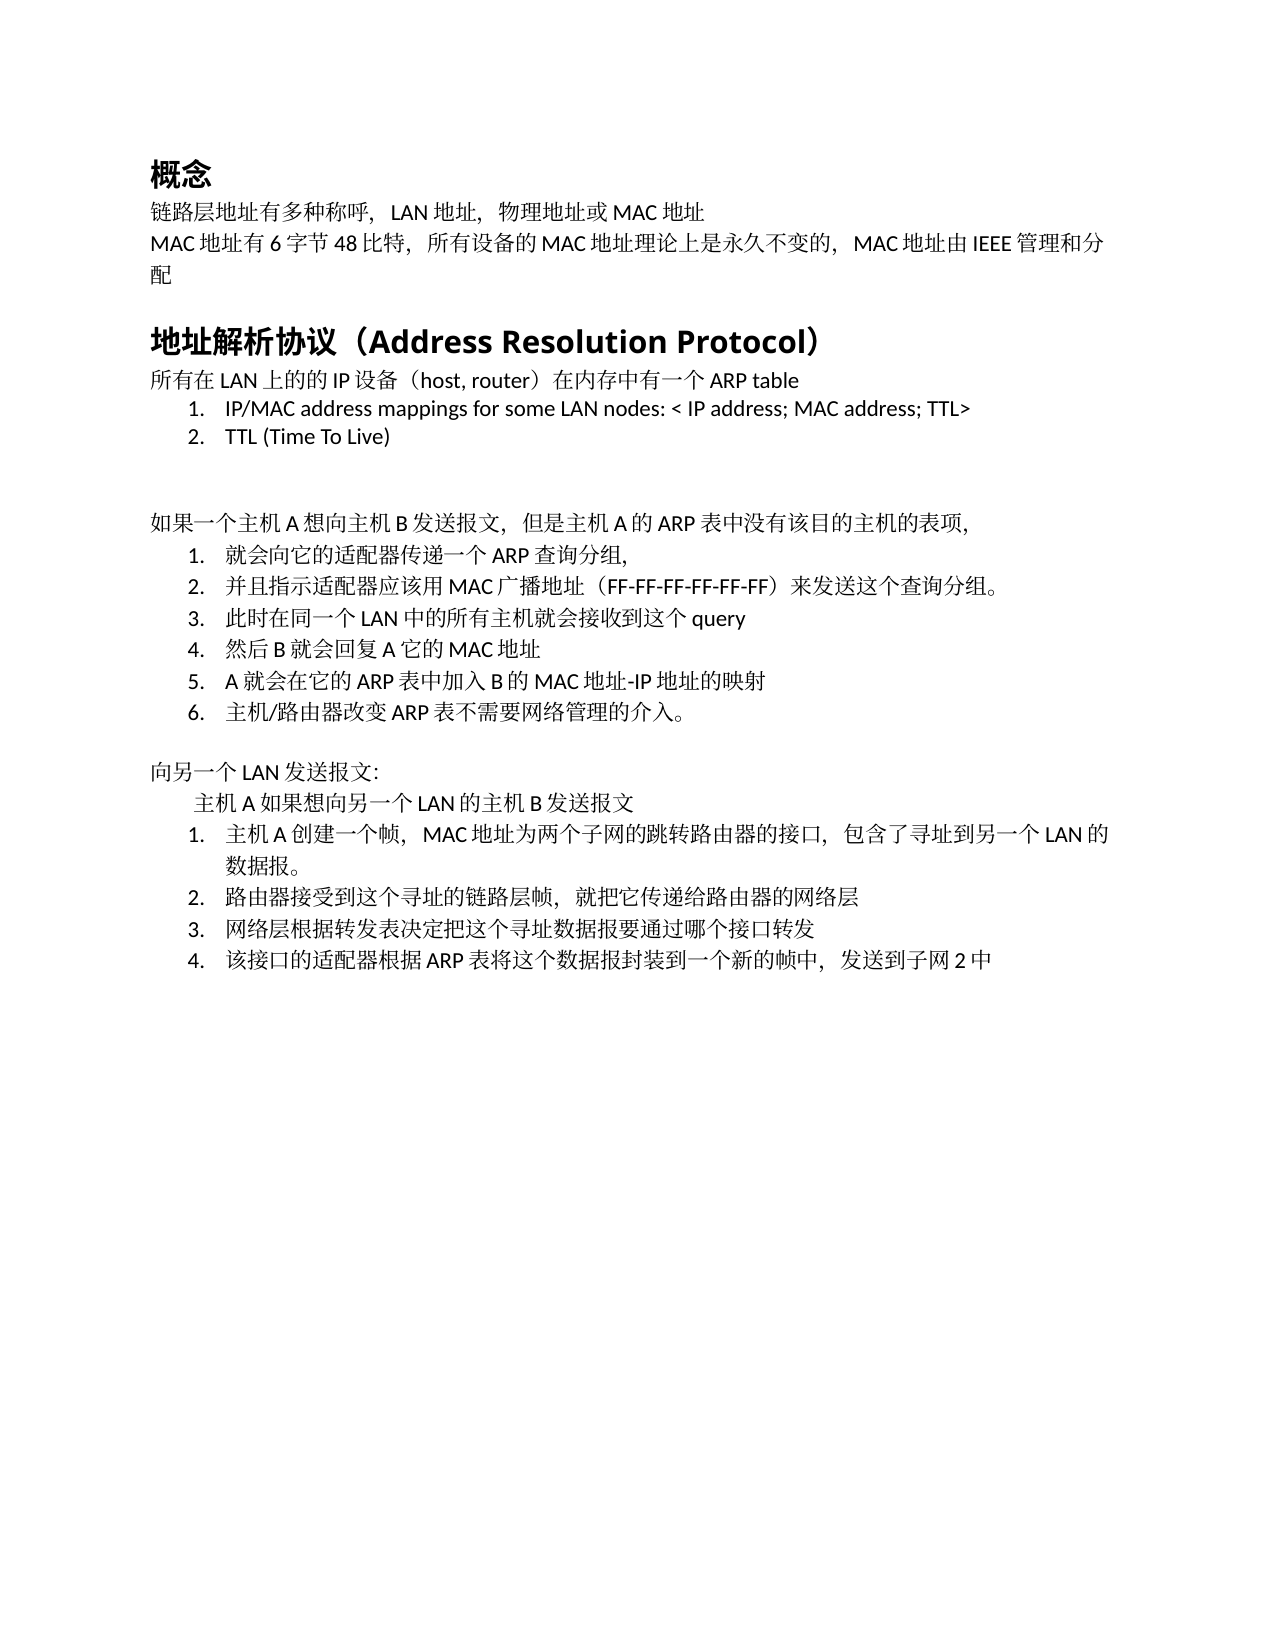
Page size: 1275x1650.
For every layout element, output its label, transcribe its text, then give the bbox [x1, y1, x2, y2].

list 路由器接受到这个寻址的链路层帧，就把它传递给路由器的网络层 [187, 881, 1125, 912]
list 该接口的适配器根据ARP表将这个数据报封装到一个新的帧中，发送到子网2中 [187, 943, 1125, 975]
text MAC地址有6字节48比特，所有设备的MAC地址理论上是永久不变的，MAC地址由IEEE管理和分配 [150, 227, 1125, 289]
list A就会在它的ARP表中加入B的MAC地址-IP地址的映射 [187, 664, 1125, 695]
list 就会向它的适配器传递一个ARP查询分组， [187, 538, 1125, 569]
list 此时在同一个LAN中的所有主机就会接收到这个query [187, 601, 1125, 632]
text 链路层地址有多种称呼，LAN地址，物理地址或MAC地址 [150, 195, 1125, 227]
list 并且指示适配器应该用MAC广播地址（FF-FF-FF-FF-FF-FF）来发送这个查询分组。 [187, 569, 1125, 601]
list 主机/路由器改变ARP表不需要网络管理的介入。 [187, 695, 1125, 727]
list 主机A创建一个帧，MAC地址为两个子网的跳转路由器的接口，包含了寻址到另一个LAN的数据报。 [187, 818, 1125, 881]
text 所有在LAN上的的IP设备（host, router）在内存中有一个ARP table [150, 363, 1125, 394]
list 网络层根据转发表决定把这个寻址数据报要通过哪个接口转发 [187, 912, 1125, 943]
text 如果一个主机A想向主机B发送报文，但是主机A的ARP表中没有该目的主机的表项， [150, 507, 1125, 538]
text 主机A如果想向另一个LAN的主机B发送报文 [150, 786, 1125, 818]
list TTL (Time To Live) [187, 422, 1125, 451]
text 向另一个LAN发送报文： [150, 755, 1125, 786]
list IP/MAC address mappings for some LAN nodes: < IP address; MAC address; TTL> [187, 394, 1125, 422]
list 然后B就会回复A它的MAC地址 [187, 632, 1125, 664]
